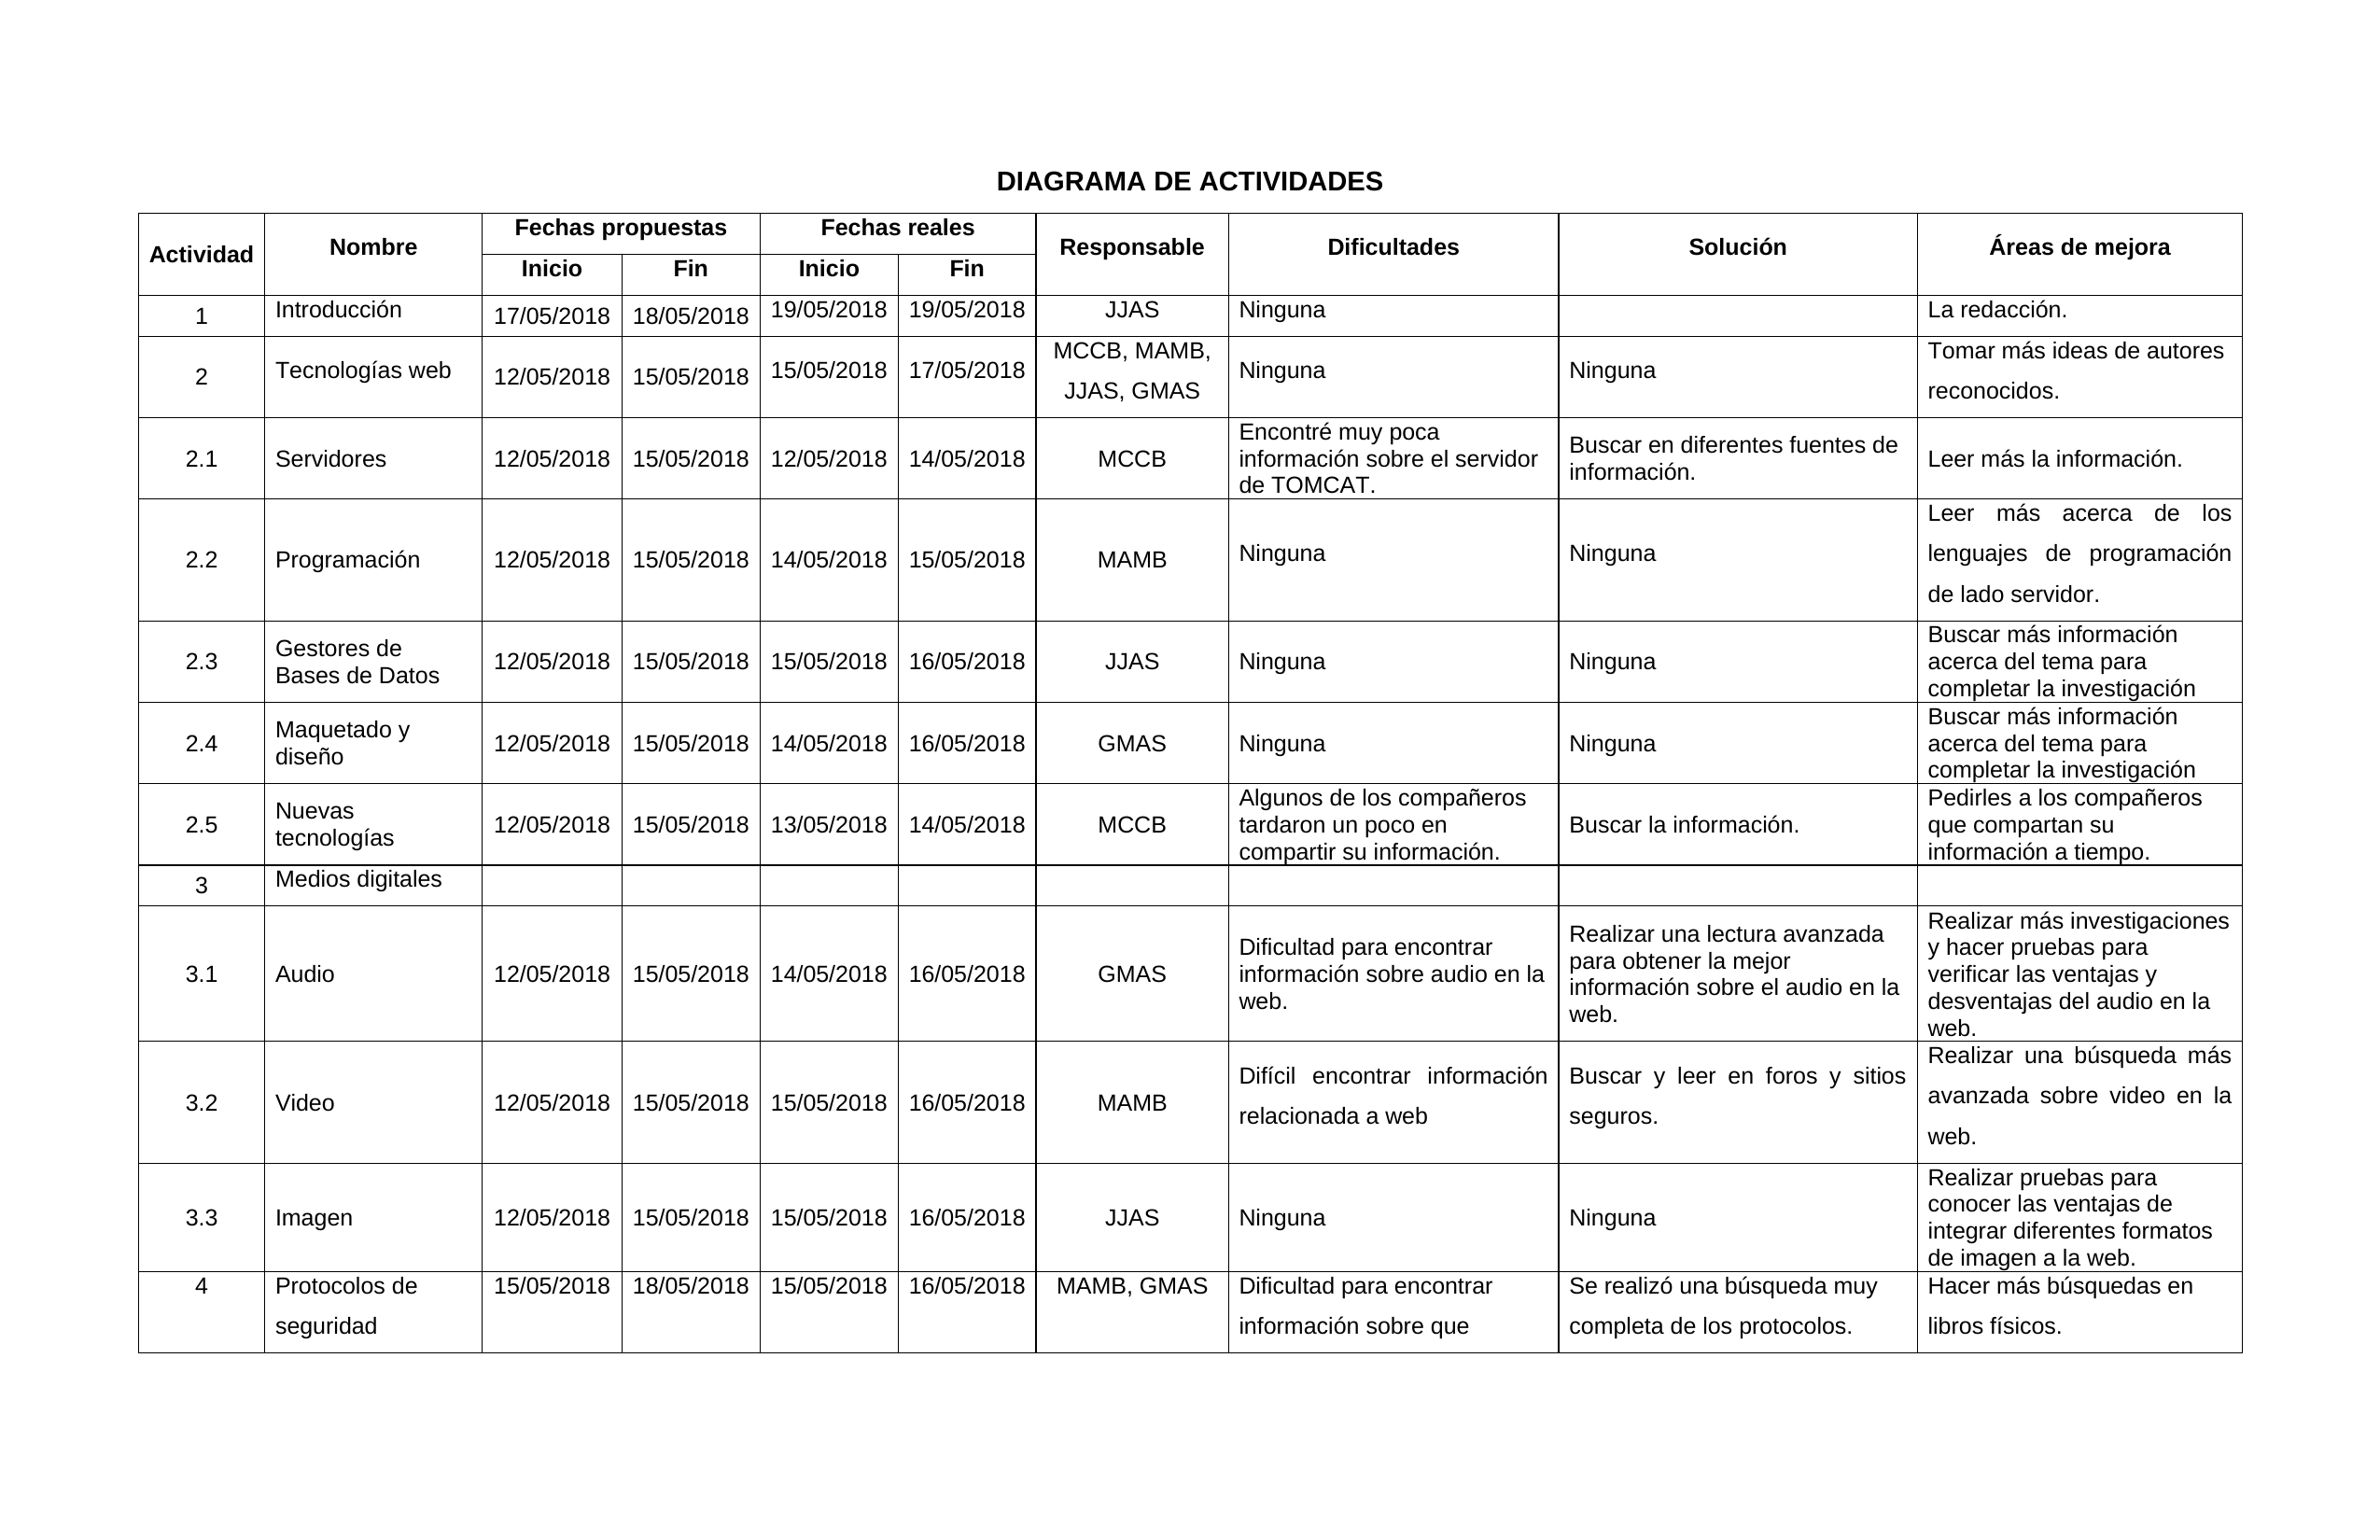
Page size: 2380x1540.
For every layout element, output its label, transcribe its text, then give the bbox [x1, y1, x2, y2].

table_cell Audio [265, 906, 482, 1041]
table_cell Ninguna [1229, 622, 1558, 702]
table_cell 18/05/2018 [623, 296, 760, 336]
table_cell MAMB [1037, 499, 1228, 620]
table_cell 2.2 [139, 499, 264, 620]
table_cell [1560, 866, 1917, 905]
table_cell 15/05/2018 [623, 499, 760, 620]
table_cell 15/05/2018 [483, 1272, 622, 1352]
table_cell Tecnologías web [265, 337, 482, 417]
table_cell Video [265, 1042, 482, 1163]
table_cell 3.2 [139, 1042, 264, 1163]
table_cell [899, 866, 1035, 905]
table_cell 15/05/2018 [623, 1042, 760, 1163]
table_cell 12/05/2018 [483, 622, 622, 702]
table_cell Ninguna [1229, 337, 1558, 417]
table_cell Ninguna [1560, 622, 1917, 702]
table_cell Gestores de Bases de Datos [265, 622, 482, 702]
table_header Nombre [265, 214, 482, 295]
table_cell 12/05/2018 [483, 1164, 622, 1271]
table_cell Ninguna [1560, 1164, 1917, 1271]
table_cell Difícil encontrar información relacionada a web [1229, 1042, 1558, 1163]
table_cell JJAS [1037, 296, 1228, 336]
table_cell 17/05/2018 [899, 337, 1035, 417]
table_cell 2.3 [139, 622, 264, 702]
table_cell Buscar en diferentes fuentes de información. [1560, 418, 1917, 498]
table_cell 16/05/2018 [899, 1042, 1035, 1163]
table_cell MCCB [1037, 418, 1228, 498]
table_cell MAMB, GMAS [1037, 1272, 1228, 1352]
table_cell Ninguna [1229, 499, 1558, 620]
table_cell 15/05/2018 [623, 337, 760, 417]
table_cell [1560, 1272, 1917, 1352]
table_header Áreas de mejora [1918, 214, 2242, 295]
table_cell 12/05/2018 [483, 1042, 622, 1163]
table_cell [761, 866, 898, 905]
table_cell Leer más la información. [1918, 418, 2242, 498]
table_header Actividad [139, 214, 264, 295]
table_cell 15/05/2018 [761, 337, 898, 417]
table_cell 12/05/2018 [483, 703, 622, 783]
table_cell 14/05/2018 [761, 499, 898, 620]
table_cell 16/05/2018 [899, 1272, 1035, 1352]
table_cell Ninguna [1560, 337, 1917, 417]
table_cell Realizar pruebas para conocer las ventajas de integrar diferentes formatos de imagen a la web. [1918, 1164, 2242, 1271]
table_cell Leer más acerca de los lenguajes de programación de lado servidor. [1918, 499, 2242, 620]
table_cell GMAS [1037, 906, 1228, 1041]
table_header Solución [1560, 214, 1917, 295]
table_cell Buscar la información. [1560, 784, 1917, 864]
table_cell Buscar más información acerca del tema para completar la investigación [1918, 622, 2242, 702]
table_cell GMAS [1037, 703, 1228, 783]
table_cell Ninguna [1560, 499, 1917, 620]
table_cell 18/05/2018 [623, 1272, 760, 1352]
table_cell 12/05/2018 [483, 418, 622, 498]
table_header Responsable [1037, 214, 1228, 295]
table_cell 14/05/2018 [899, 418, 1035, 498]
table_cell Algunos de los compañeros tardaron un poco en compartir su información. [1229, 784, 1558, 864]
table_cell 15/05/2018 [761, 622, 898, 702]
table_cell 12/05/2018 [483, 784, 622, 864]
table_cell Realizar una lectura avanzada para obtener la mejor información sobre el audio en la web. [1560, 906, 1917, 1041]
table_cell Tomar más ideas de autores reconocidos. [1918, 337, 2242, 417]
table_cell 14/05/2018 [761, 703, 898, 783]
table_cell 2.5 [139, 784, 264, 864]
table_cell Medios digitales [265, 866, 482, 905]
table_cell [1918, 1272, 2242, 1352]
table_cell MCCB [1037, 784, 1228, 864]
table_cell 15/05/2018 [623, 1164, 760, 1271]
table_cell 15/05/2018 [899, 499, 1035, 620]
table_cell 16/05/2018 [899, 1164, 1035, 1271]
table_cell MAMB [1037, 1042, 1228, 1163]
table_cell 3.1 [139, 906, 264, 1041]
table_cell Ninguna [1560, 703, 1917, 783]
table_cell Dificultad para encontrar información sobre audio en la web. [1229, 906, 1558, 1041]
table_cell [1229, 1272, 1558, 1352]
table_cell JJAS [1037, 1164, 1228, 1271]
table_cell Fin [899, 255, 1035, 295]
table_cell [623, 866, 760, 905]
table_cell Nuevas tecnologías [265, 784, 482, 864]
table_cell 15/05/2018 [761, 1042, 898, 1163]
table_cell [265, 1272, 482, 1352]
table_cell Realizar una búsqueda más avanzada sobre video en la web. [1918, 1042, 2242, 1163]
table_cell Servidores [265, 418, 482, 498]
table_cell 4 [139, 1272, 264, 1352]
table_cell 16/05/2018 [899, 703, 1035, 783]
table_cell Maquetado y diseño [265, 703, 482, 783]
table_cell 15/05/2018 [623, 703, 760, 783]
table_cell [1918, 866, 2242, 905]
table_cell 13/05/2018 [761, 784, 898, 864]
table_cell Programación [265, 499, 482, 620]
table_cell 14/05/2018 [761, 906, 898, 1041]
table_cell MCCB, MAMB, JJAS, GMAS [1037, 337, 1228, 417]
table_header Dificultades [1229, 214, 1558, 295]
table_cell Imagen [265, 1164, 482, 1271]
table_cell 12/05/2018 [483, 337, 622, 417]
table_cell Introducción [265, 296, 482, 336]
table_cell 19/05/2018 [899, 296, 1035, 336]
subtitle DIAGRAMA DE ACTIVIDADES [138, 165, 2242, 197]
table_cell 19/05/2018 [761, 296, 898, 336]
table_cell 16/05/2018 [899, 622, 1035, 702]
table_cell Ninguna [1229, 703, 1558, 783]
table_cell 12/05/2018 [761, 418, 898, 498]
table_cell [483, 866, 622, 905]
table_cell Inicio [761, 255, 898, 295]
table_cell Pedirles a los compañeros que compartan su información a tiempo. [1918, 784, 2242, 864]
table_cell 12/05/2018 [483, 499, 622, 620]
table_cell 2.4 [139, 703, 264, 783]
table_cell 15/05/2018 [623, 906, 760, 1041]
table_cell JJAS [1037, 622, 1228, 702]
table_cell Fin [623, 255, 760, 295]
table_cell 15/05/2018 [623, 418, 760, 498]
table_header Fechas reales [761, 214, 1035, 254]
table_cell 17/05/2018 [483, 296, 622, 336]
table_cell 15/05/2018 [623, 622, 760, 702]
table_cell [1037, 866, 1228, 905]
table_cell Encontré muy poca información sobre el servidor de TOMCAT. [1229, 418, 1558, 498]
table_cell 14/05/2018 [899, 784, 1035, 864]
table_cell Realizar más investigaciones y hacer pruebas para verificar las ventajas y desventajas del audio en la web. [1918, 906, 2242, 1041]
table_cell 3 [139, 866, 264, 905]
table_cell [1560, 296, 1917, 336]
table_cell 3.3 [139, 1164, 264, 1271]
table_cell La redacción. [1918, 296, 2242, 336]
table_cell 15/05/2018 [623, 784, 760, 864]
table_cell 15/05/2018 [761, 1164, 898, 1271]
table_cell Buscar y leer en foros y sitios seguros. [1560, 1042, 1917, 1163]
table_cell Ninguna [1229, 1164, 1558, 1271]
table_cell Buscar más información acerca del tema para completar la investigación [1918, 703, 2242, 783]
table_cell 12/05/2018 [483, 906, 622, 1041]
table_cell Ninguna [1229, 296, 1558, 336]
table_cell Inicio [483, 255, 622, 295]
table_cell 2.1 [139, 418, 264, 498]
table_cell 15/05/2018 [761, 1272, 898, 1352]
table_cell 1 [139, 296, 264, 336]
table_cell 2 [139, 337, 264, 417]
table_cell [1229, 866, 1558, 905]
table_header Fechas propuestas [483, 214, 760, 254]
table_cell 16/05/2018 [899, 906, 1035, 1041]
